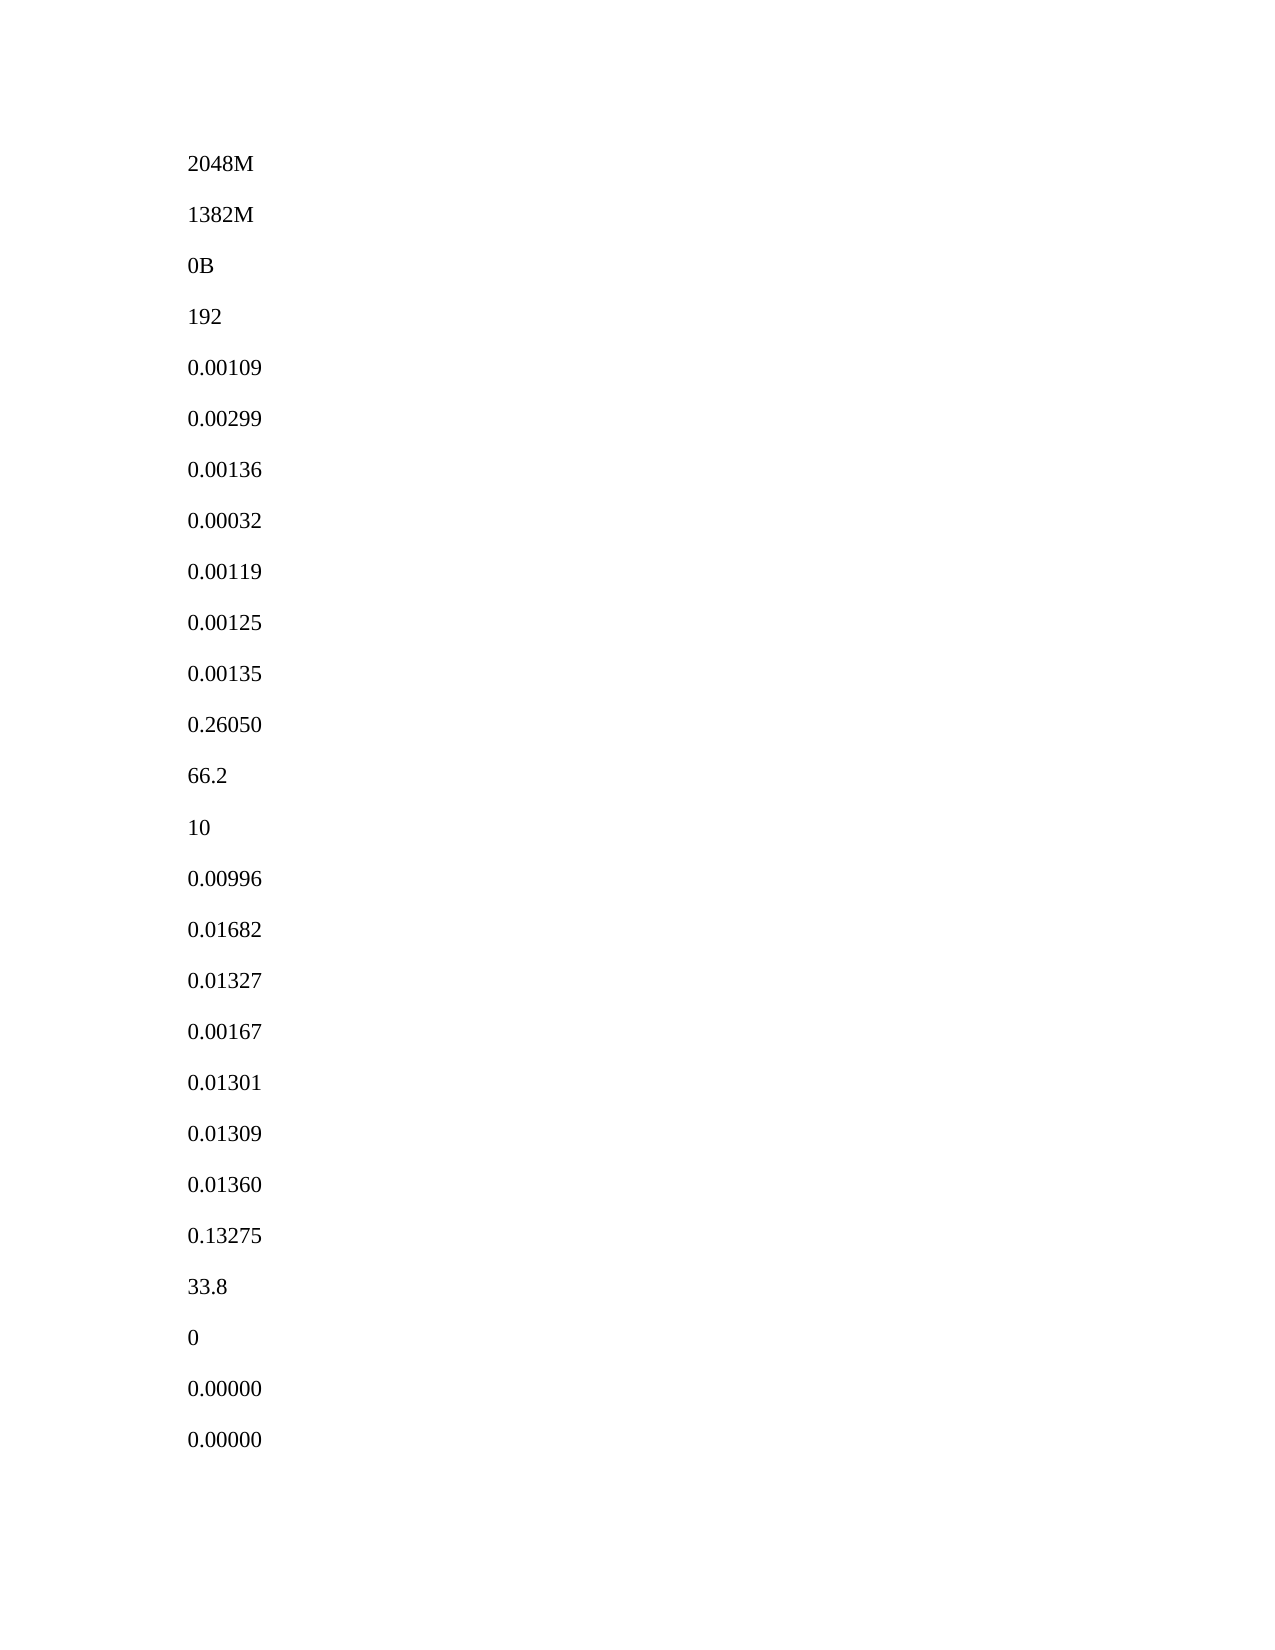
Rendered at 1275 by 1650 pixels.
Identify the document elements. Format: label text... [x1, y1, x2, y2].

table_header 2048M [176, 150, 1076, 201]
table_cell 0.01682 [176, 916, 1076, 967]
table_cell 1382M [176, 201, 1076, 252]
table_cell 66.2 [176, 763, 1076, 813]
table_cell 0.13275 [176, 1222, 1076, 1273]
table_cell 0 [176, 1324, 1076, 1375]
table_cell 0.26050 [176, 711, 1076, 762]
table_cell 0.00299 [176, 405, 1076, 456]
table_cell 0.00136 [176, 456, 1076, 507]
table_cell 0.00032 [176, 507, 1076, 558]
table_cell 0.00135 [176, 660, 1076, 711]
table_cell 0.00000 [176, 1375, 1076, 1426]
table_cell 0B [176, 252, 1076, 303]
table_cell 0.00125 [176, 609, 1076, 660]
table_cell 0.01327 [176, 967, 1076, 1018]
table_cell 0.00996 [176, 865, 1076, 916]
table_cell 0.01309 [176, 1120, 1076, 1171]
table_cell 0.00119 [176, 558, 1076, 609]
table_cell 192 [176, 303, 1076, 354]
table_cell 0.00000 [176, 1426, 1076, 1477]
table_cell 0.00167 [176, 1018, 1076, 1069]
table_cell 10 [176, 814, 1076, 864]
table_cell 0.01360 [176, 1171, 1076, 1222]
table_cell 33.8 [176, 1273, 1076, 1324]
table_cell 0.00109 [176, 354, 1076, 405]
table_cell 0.01301 [176, 1069, 1076, 1120]
